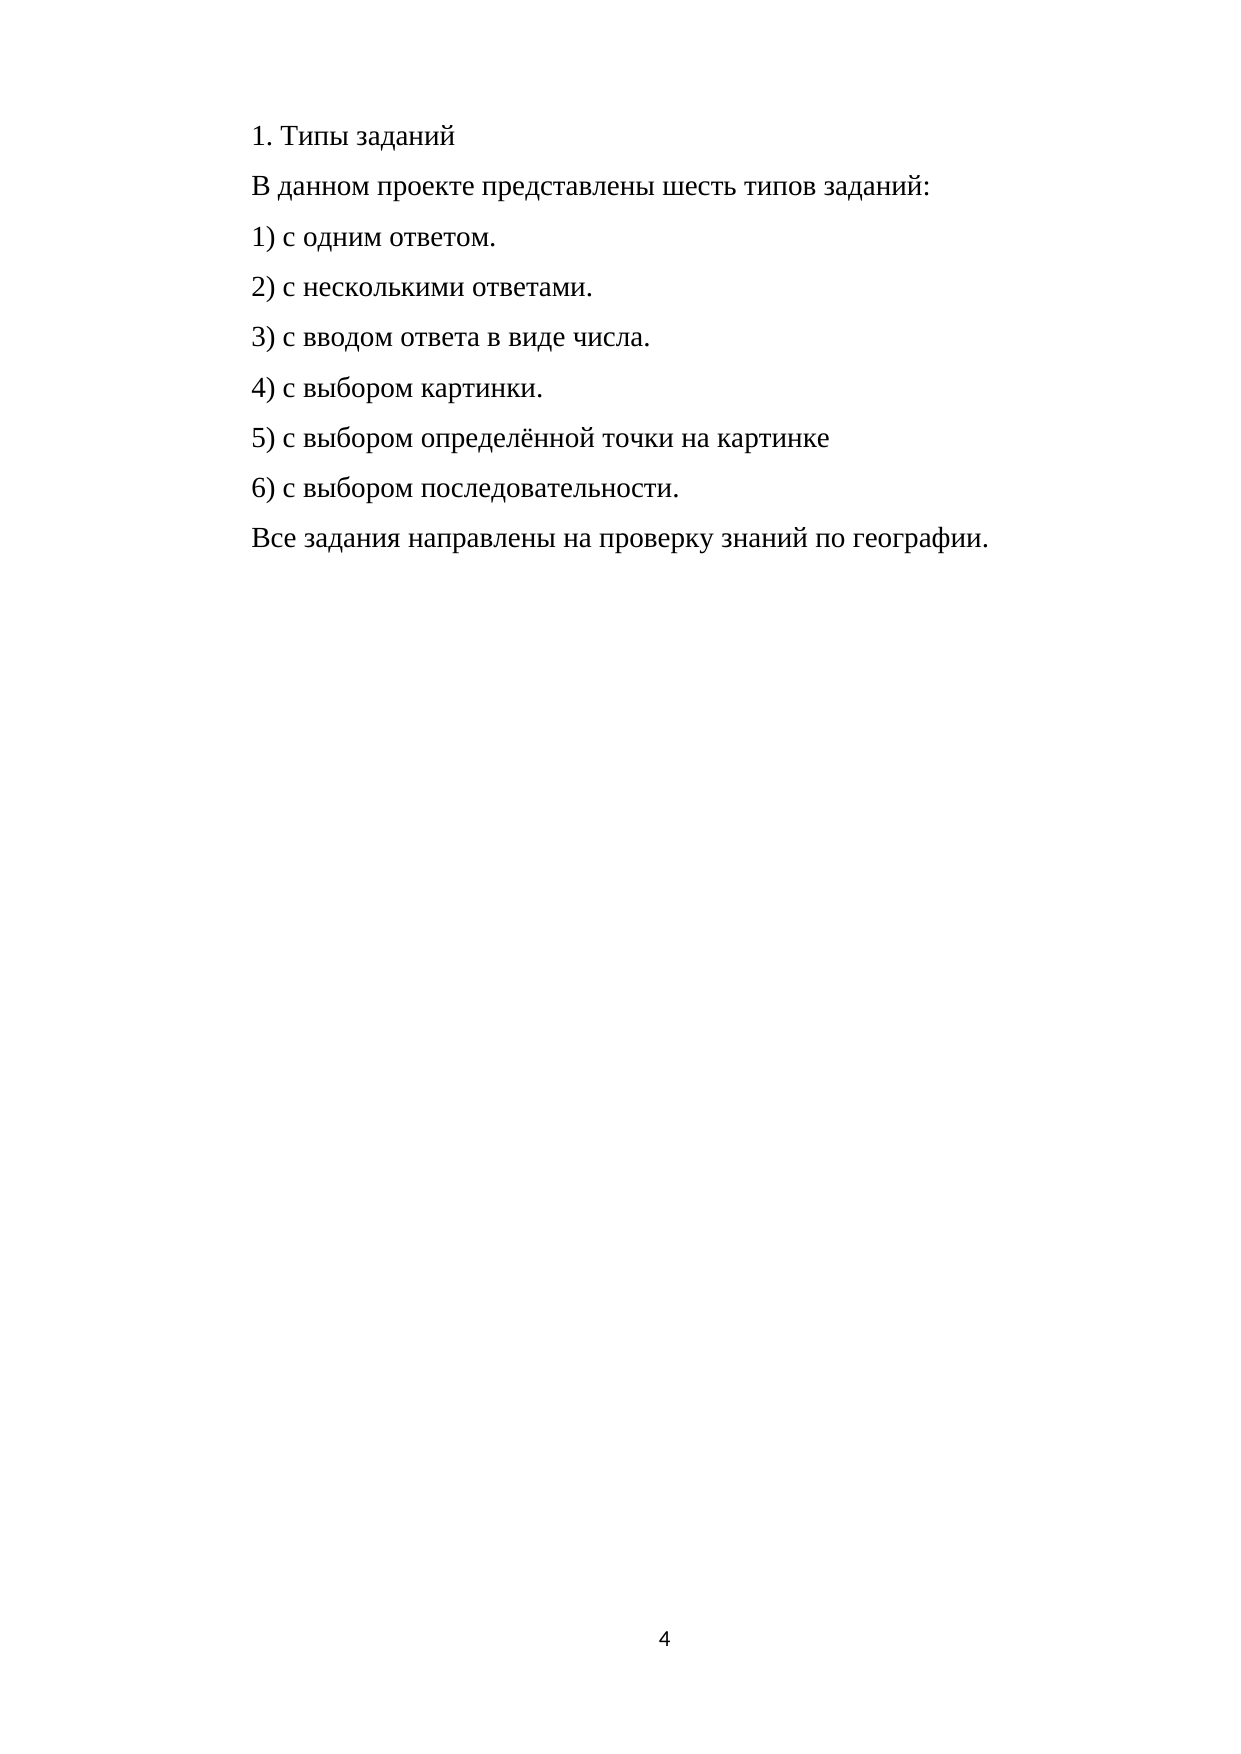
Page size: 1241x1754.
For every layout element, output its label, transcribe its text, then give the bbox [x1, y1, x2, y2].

text 1) с одним ответом. [177, 219, 1152, 252]
text 5) с выбором определённой точки на картинке [177, 420, 1152, 453]
text 6) с выбором последовательности. [177, 470, 1152, 504]
text 2) с несколькими ответами. [177, 269, 1152, 303]
text 3) с вводом ответа в виде числа. [177, 319, 1152, 353]
text 1. Типы заданий [177, 118, 1152, 152]
text Все задания направлены на проверку знаний по географии. [177, 521, 1152, 554]
text В данном проекте представлены шесть типов заданий: [177, 168, 1152, 202]
text 4) с выбором картинки. [177, 370, 1152, 403]
